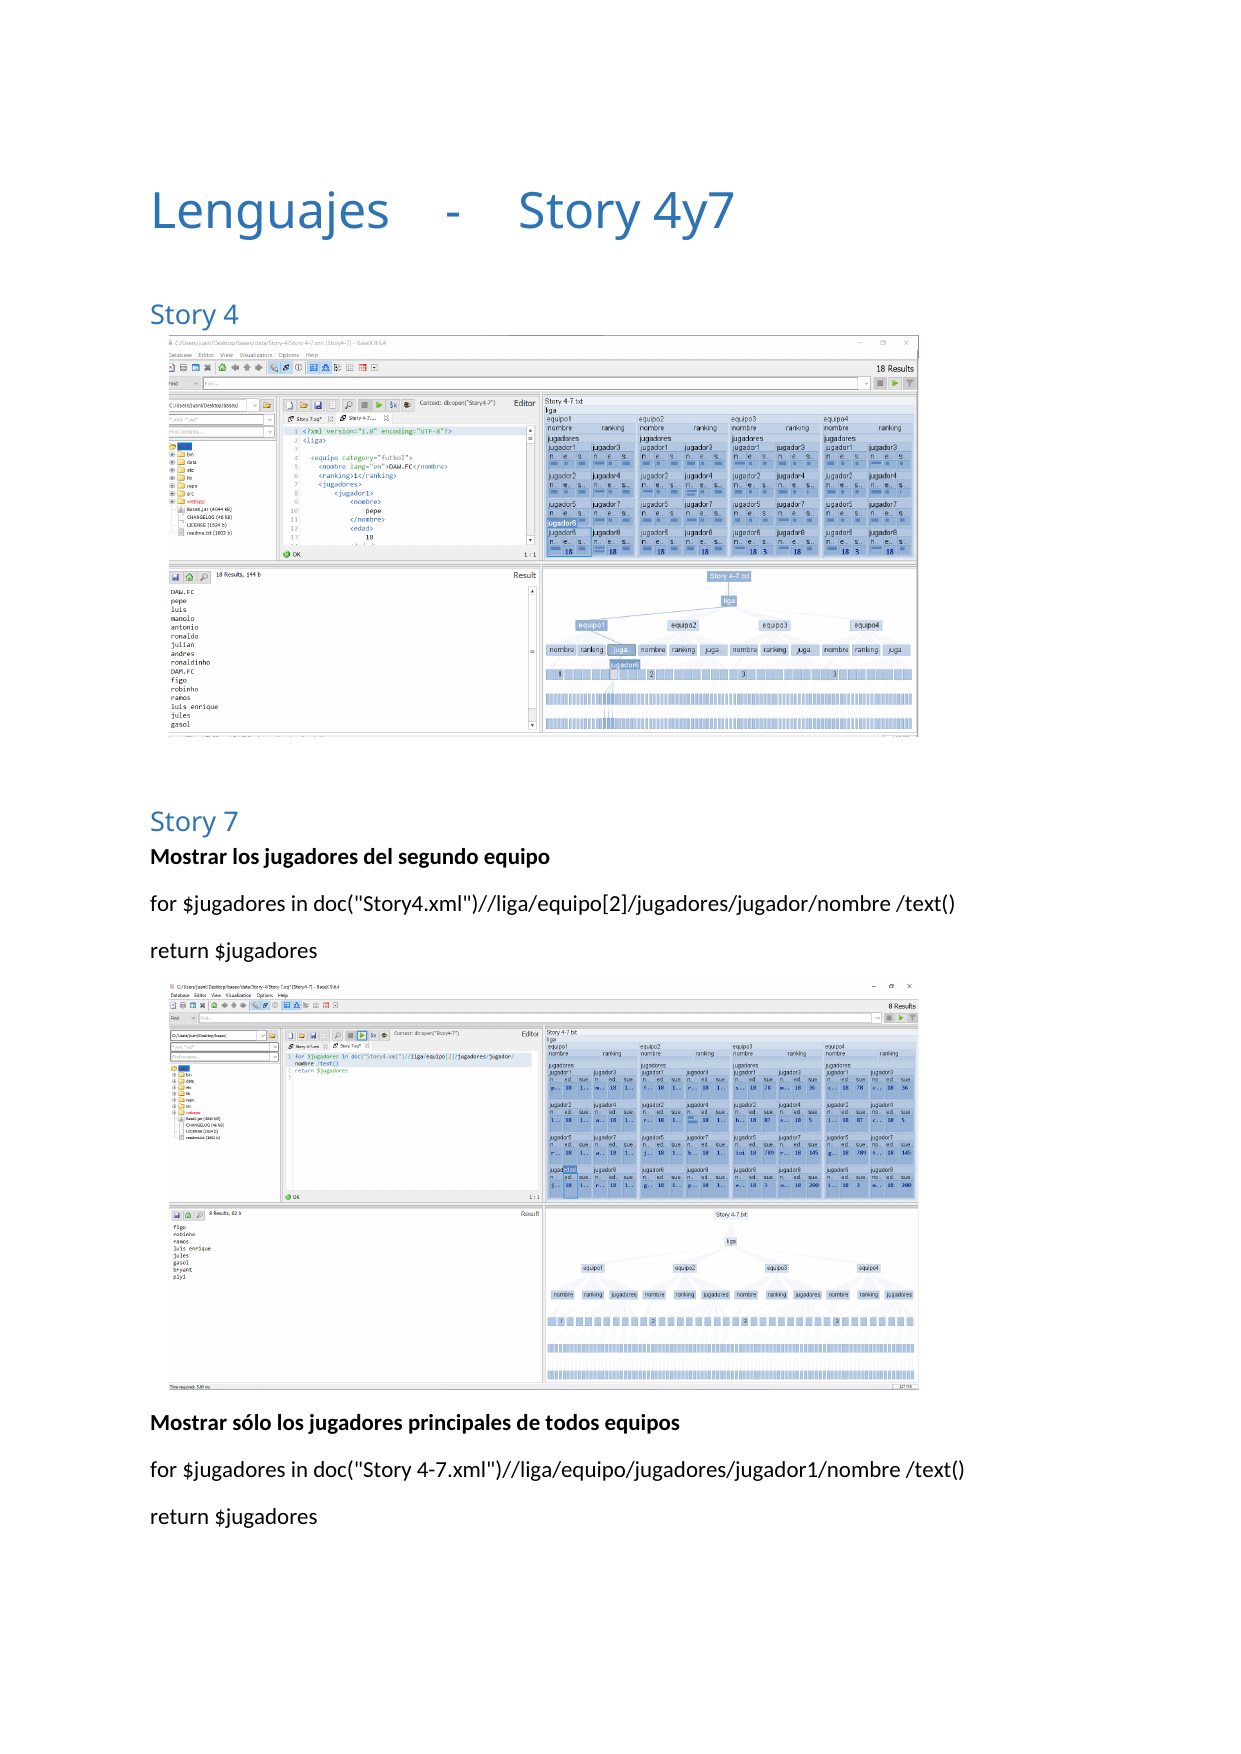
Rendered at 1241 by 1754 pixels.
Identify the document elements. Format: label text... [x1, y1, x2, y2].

text Mostrar sólo los jugadores principales de todos equipos [150, 1408, 1090, 1436]
text for $jugadores in doc("Story 4-7.xml")//liga/equipo/jugadores/jugador1/nombre /text() [150, 1455, 1090, 1483]
subtitle Lenguajes - Story 4y7 [150, 175, 1090, 243]
text return $jugadores [150, 936, 1090, 964]
subtitle Story 4 [150, 295, 1090, 332]
text return $jugadores [150, 1502, 1090, 1530]
subtitle Story 7 [150, 802, 1090, 839]
text Mostrar los jugadores del segundo equipo [150, 842, 1090, 870]
text for $jugadores in doc("Story4.xml")//liga/equipo[2]/jugadores/jugador/nombre /text() [150, 889, 1090, 917]
